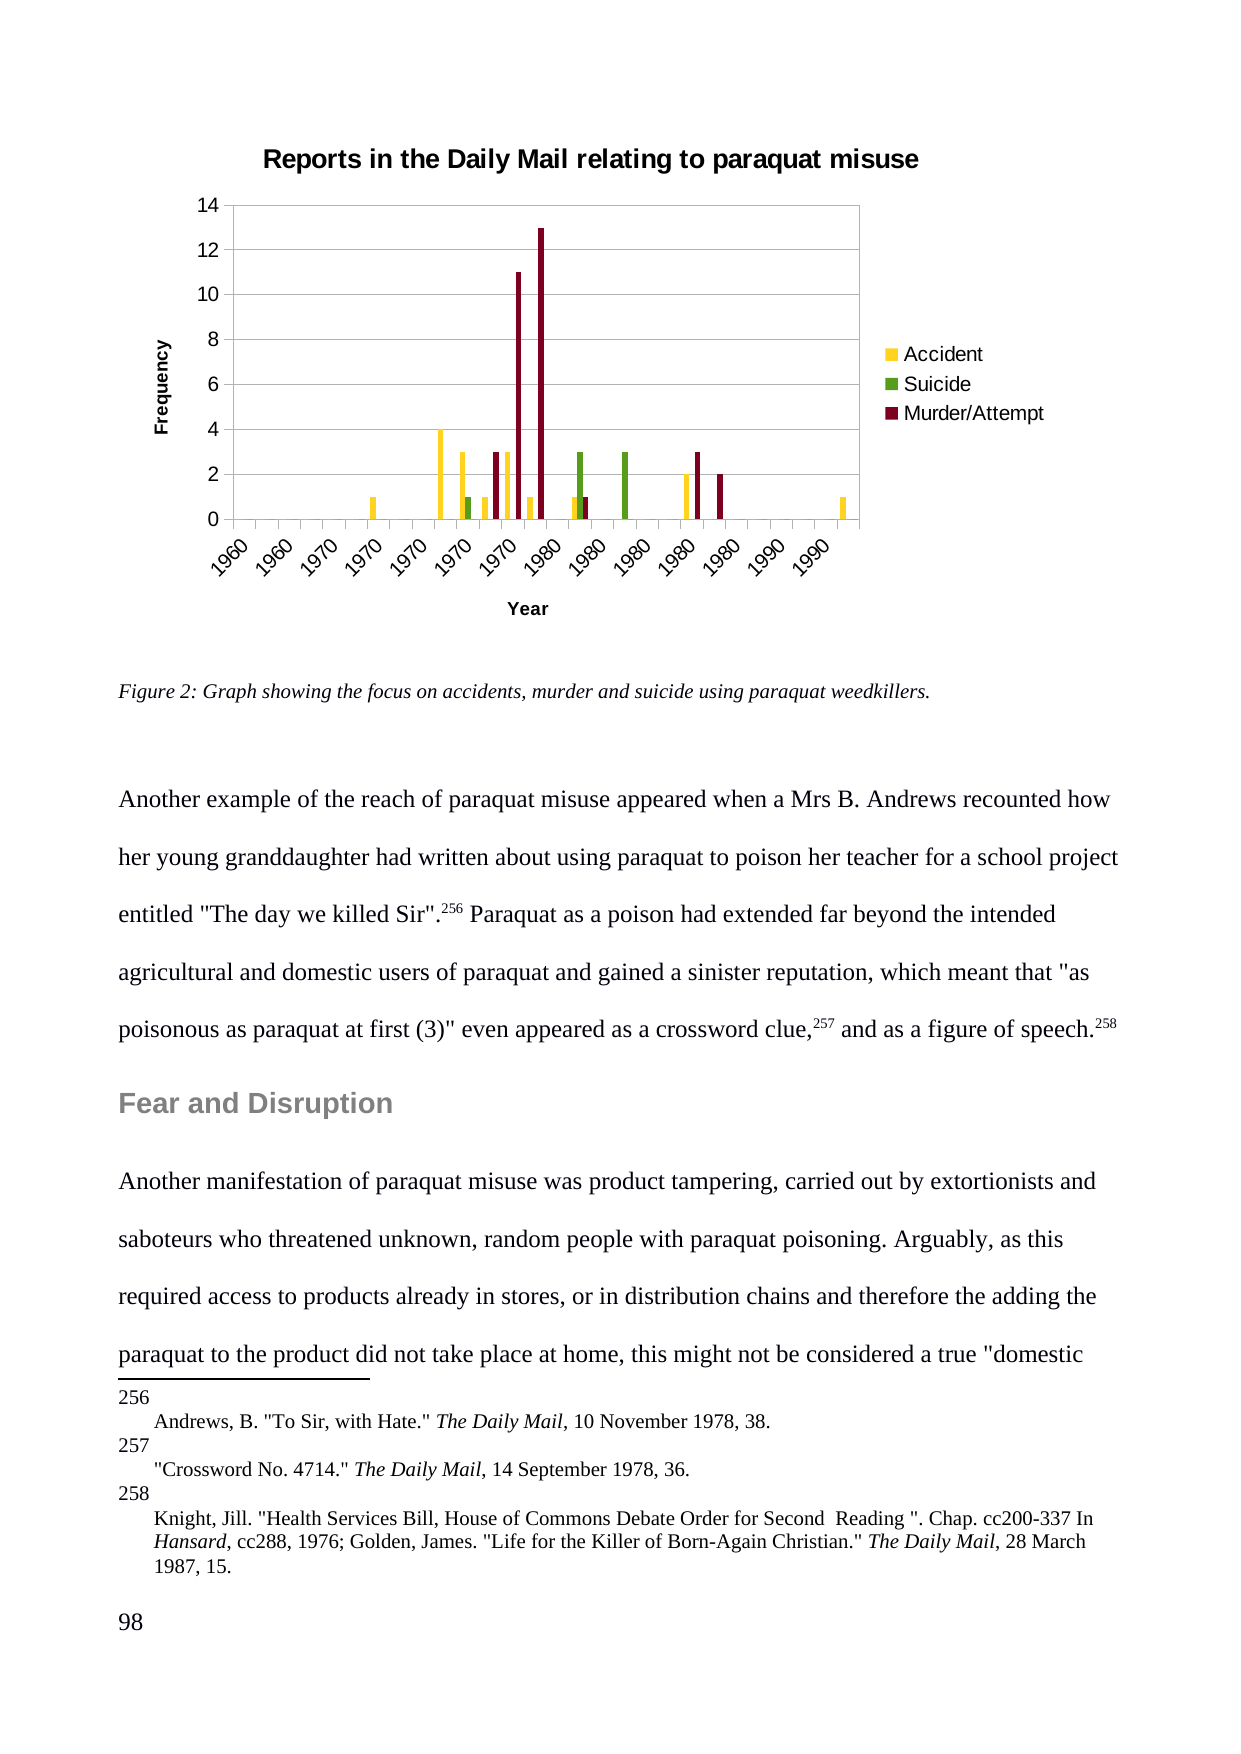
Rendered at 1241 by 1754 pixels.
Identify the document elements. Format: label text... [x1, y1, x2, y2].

text Figure 2: Graph showing the focus on accidents, murder and suicide using paraquat weedkillers. [118, 679, 1122, 703]
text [118, 1166, 1122, 1367]
subtitle Fear and Disruption [118, 1087, 1122, 1120]
text Another example of the reach of paraquat misuse appeared when a Mrs B. Andrews recounted how her young granddaughter had written about using paraquat to poison her teacher for a school project entitled "The day we killed Sir". Paraquat as a poison had extended far beyond the intended agricultural and domestic users of paraquat and gained a sinister reputation, which meant that "as poisonous as paraquat at first (3)" even appeared as a crossword clue, and as a figure of speech. [118, 784, 1122, 1043]
